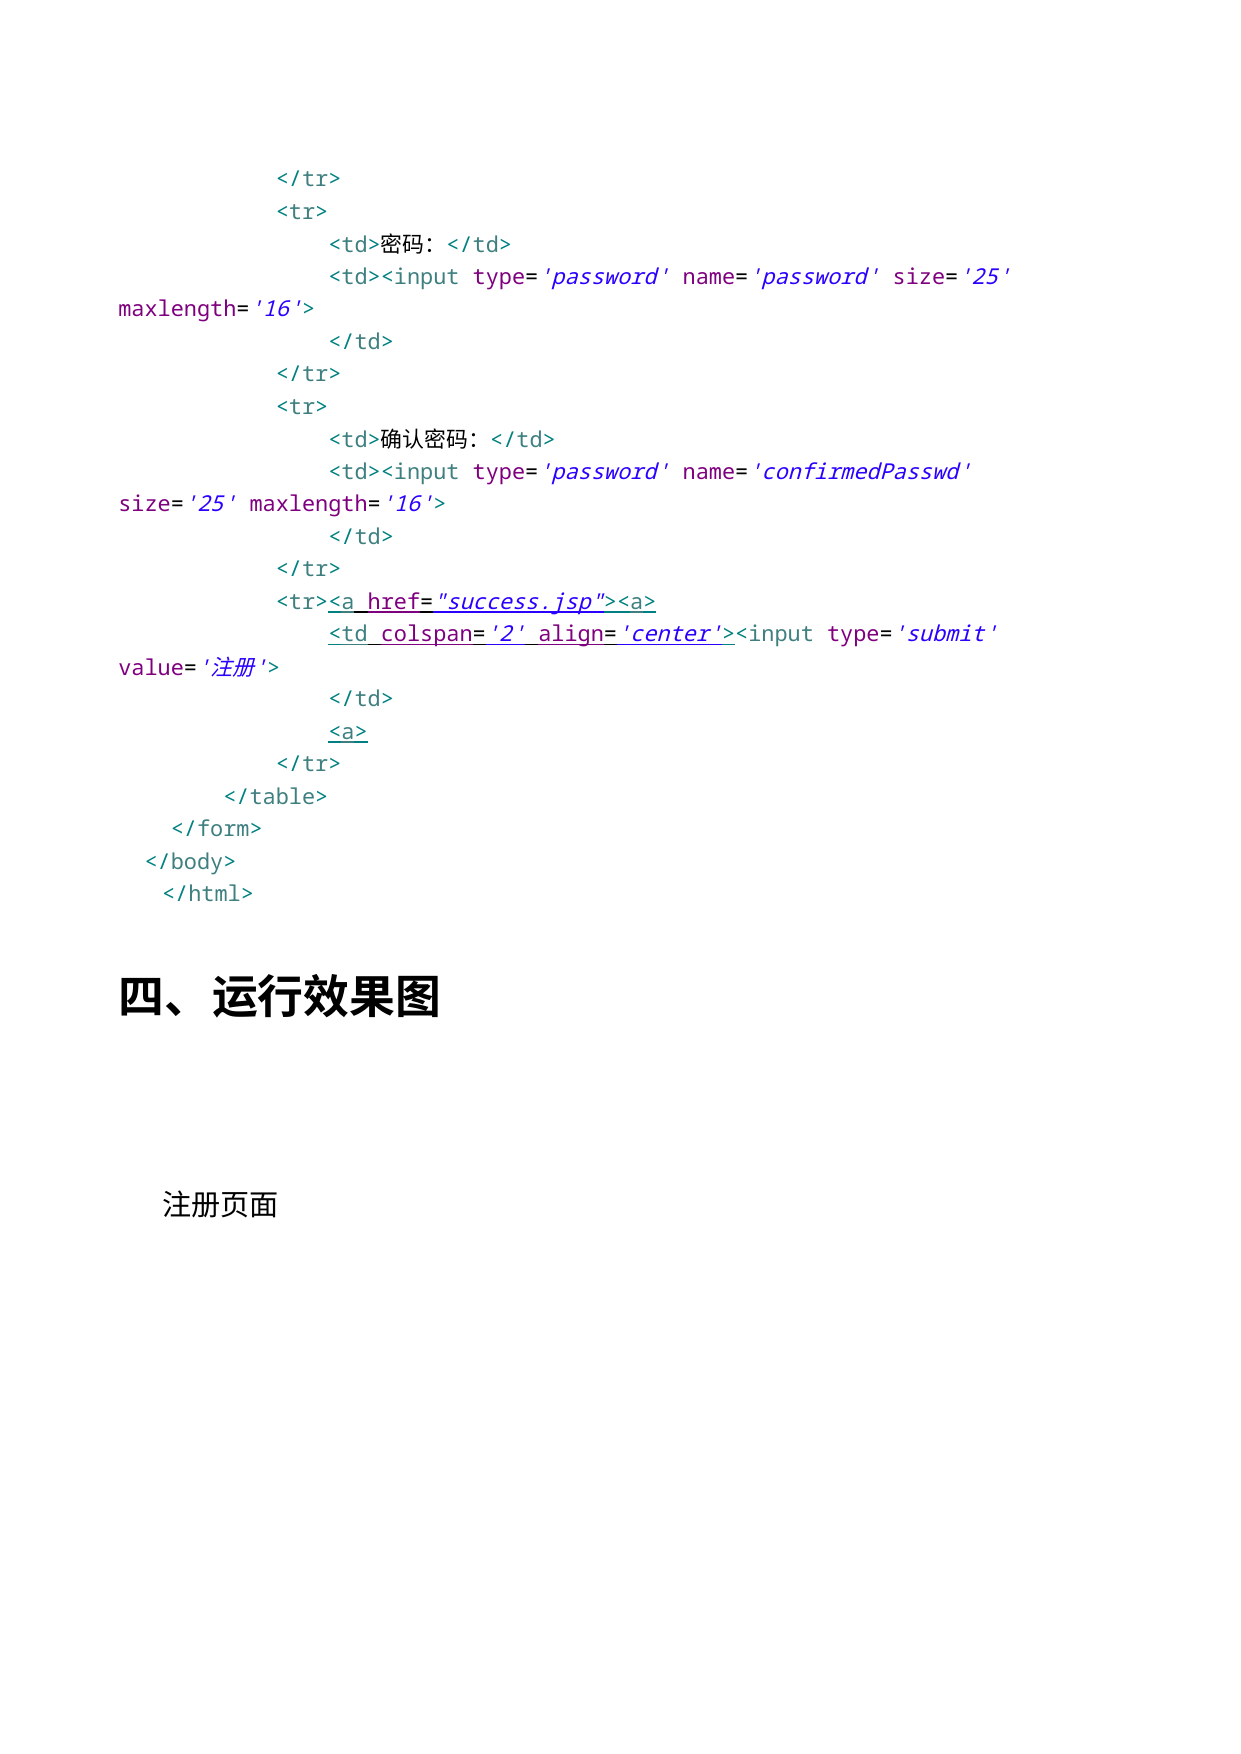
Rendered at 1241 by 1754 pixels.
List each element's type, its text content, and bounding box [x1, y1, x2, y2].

text </tr> [118, 357, 1093, 389]
text </td> [118, 682, 1093, 714]
list </html> [162, 877, 1093, 909]
text </tr> [118, 747, 1093, 779]
text <tr><a href="success.jsp"><a> [118, 584, 1093, 617]
text </table> [118, 779, 1093, 812]
list 注册页面 [162, 1170, 1093, 1235]
text <td>确认密码：</td> [118, 422, 1093, 454]
text </tr> [118, 162, 1093, 194]
text <tr> [118, 194, 1093, 227]
text <td><input type='password' name='confirmedPasswd' size='25' maxlength='16'> [118, 454, 1093, 519]
text </td> [118, 519, 1093, 552]
subtitle 运行效果图 [118, 945, 1093, 1042]
text <td>密码：</td> [118, 227, 1093, 259]
text </form> [118, 812, 1093, 844]
text </td> [118, 324, 1093, 357]
text <a> [118, 714, 1093, 747]
text </body> [118, 844, 1093, 877]
text </tr> [118, 552, 1093, 584]
text <tr> [118, 389, 1093, 422]
text <td><input type='password' name='password' size='25' maxlength='16'> [118, 259, 1093, 324]
text <td colspan='2' align='center'><input type='submit' value='注册'> [118, 617, 1093, 682]
